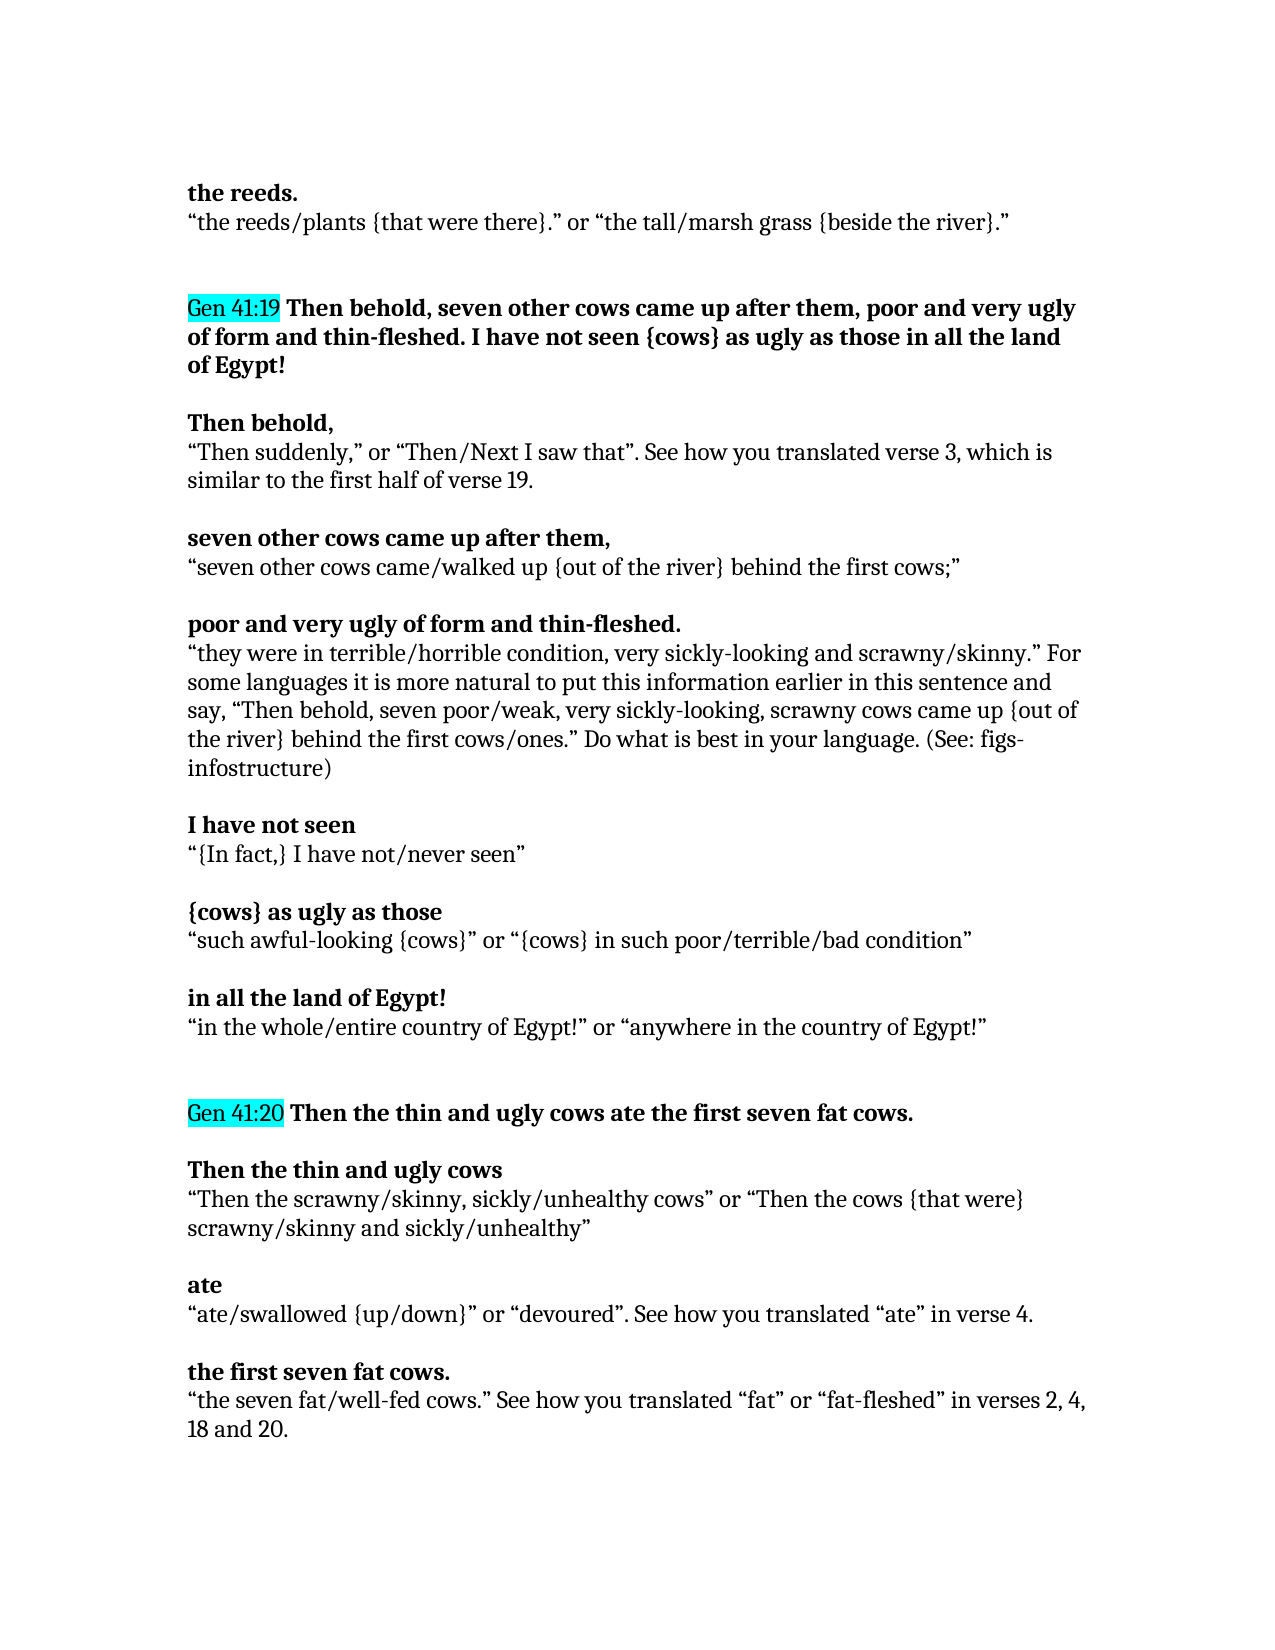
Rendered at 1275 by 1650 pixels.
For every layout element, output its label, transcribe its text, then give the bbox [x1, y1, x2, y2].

text “seven other cows came/walked up {out of the river} behind the first cows;” [187, 552, 1087, 581]
text the reeds. [187, 179, 1087, 207]
text in all the land of Egypt! [187, 984, 1087, 1012]
text “{In fact,} I have not/never seen” [187, 840, 1087, 869]
text poor and very ugly of form and thin-fleshed. [187, 610, 1087, 639]
text “ate/swallowed {up/down}” or “devoured”. See how you translated “ate” in verse 4. [187, 1300, 1087, 1329]
text Then behold, [187, 409, 1087, 437]
text “in the whole/entire country of Egypt!” or “anywhere in the country of Egypt!” [187, 1012, 1087, 1041]
text the first seven fat cows. [187, 1357, 1087, 1386]
text Gen 41:19 Then behold, seven other cows came up after them, poor and very ugly of form and thin-fleshed. I have not seen {cows} as ugly as those in all the land of Egypt! [187, 294, 1087, 380]
text “such awful-looking {cows}” or “{cows} in such poor/terrible/bad condition” [187, 926, 1087, 955]
text Gen 41:20 Then the thin and ugly cows ate the first seven fat cows. [284, 1099, 1087, 1127]
text “Then the scrawny/skinny, sickly/unhealthy cows” or “Then the cows {that were} scrawny/skinny and sickly/unhealthy” [187, 1185, 1087, 1242]
text ate [187, 1271, 1087, 1300]
text “the reeds/plants {that were there}.” or “the tall/marsh grass {beside the river}.” [187, 207, 1087, 236]
text “the seven fat/well-fed cows.” See how you translated “fat” or “fat-fleshed” in verses 2, 4, 18 and 20. [187, 1386, 1087, 1444]
text “Then suddenly,” or “Then/Next I saw that”. See how you translated verse 3, which is similar to the first half of verse 19. [187, 437, 1087, 495]
text I have not seen [187, 811, 1087, 840]
text {cows} as ugly as those [187, 897, 1087, 926]
text Then the thin and ugly cows [187, 1156, 1087, 1185]
text “they were in terrible/horrible condition, very sickly-looking and scrawny/skinny.” For some languages it is more natural to put this information earlier in this sentence and say, “Then behold, seven poor/weak, very sickly-looking, scrawny cows came up {out of the river} behind the first cows/ones.” Do what is best in your language. (See: figs-infostructure) [187, 639, 1087, 782]
text seven other cows came up after them, [187, 524, 1087, 552]
